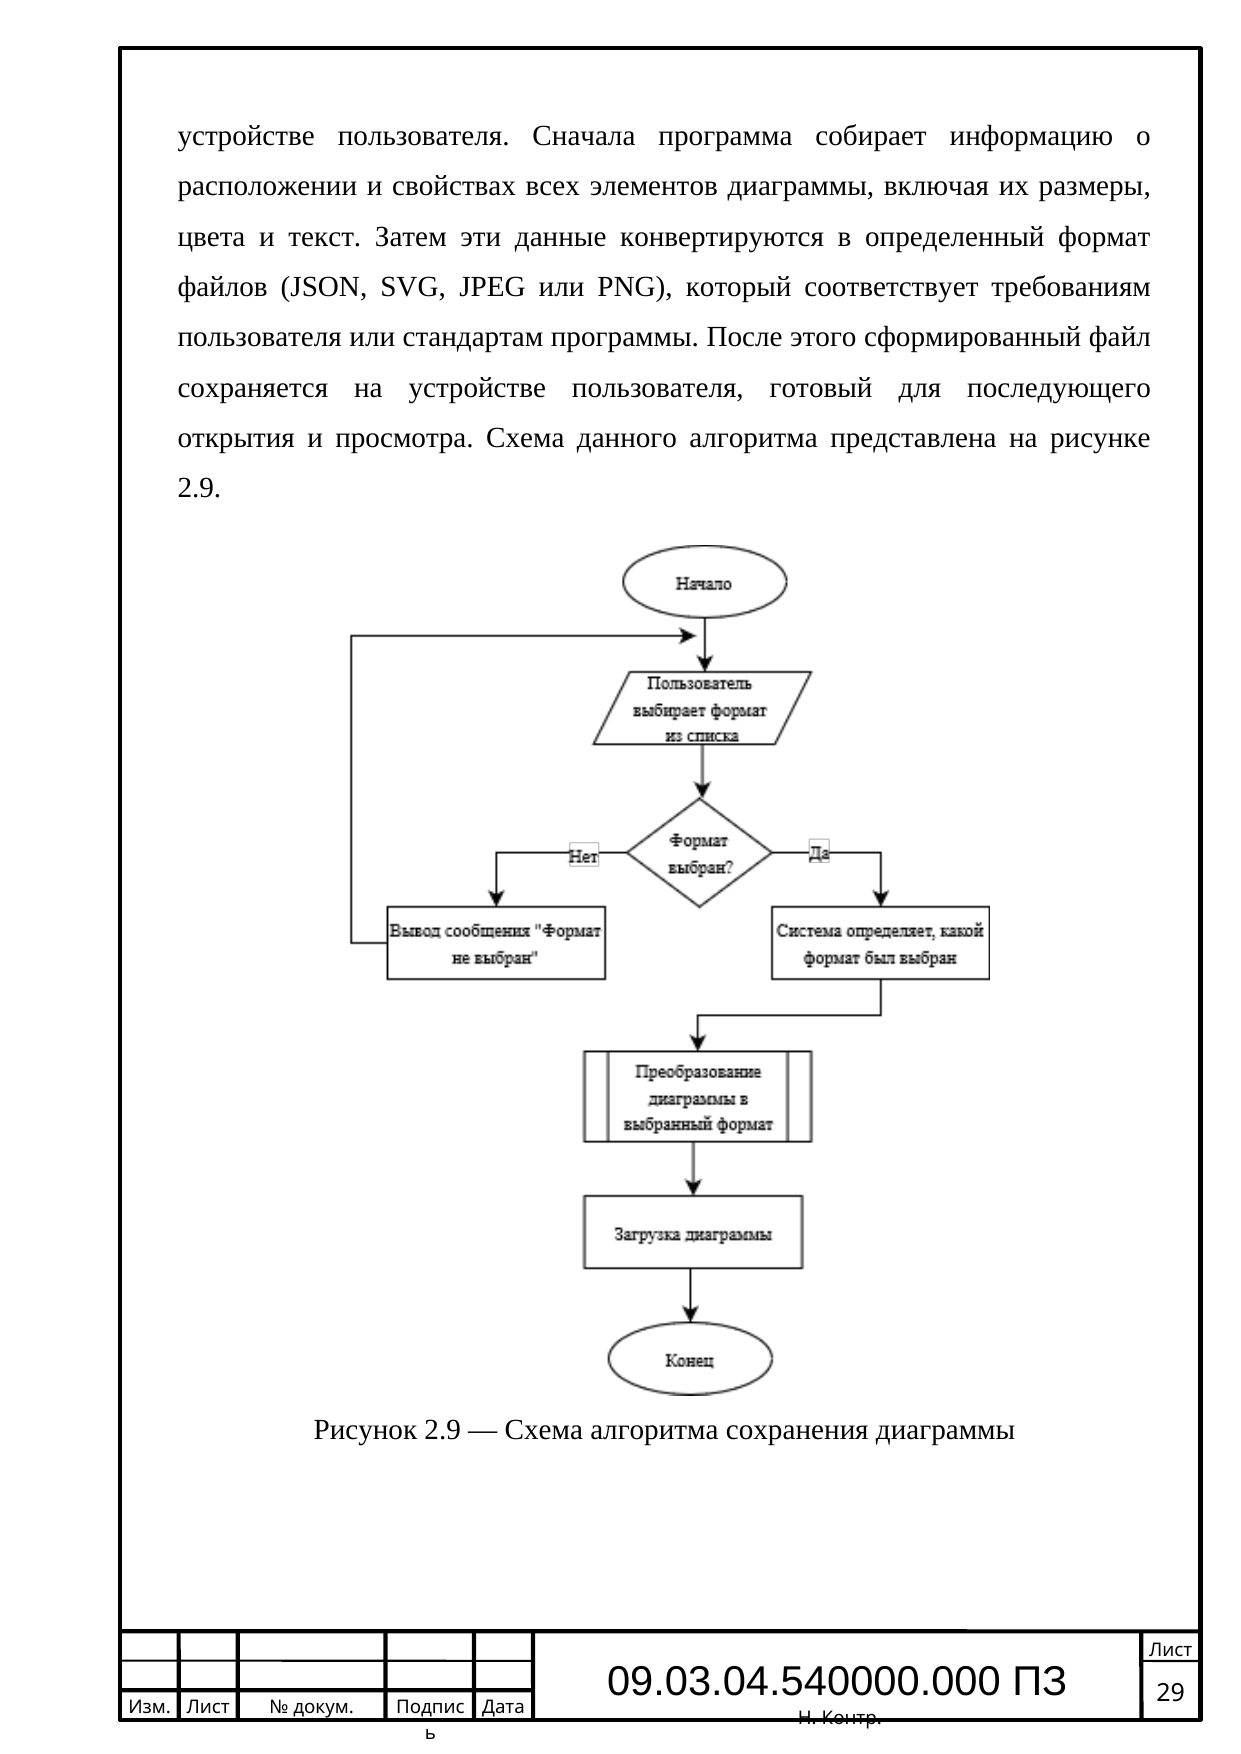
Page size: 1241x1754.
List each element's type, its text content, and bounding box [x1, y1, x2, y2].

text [177, 118, 1152, 504]
text Рисунок 2.9 — Схема алгоритма сохранения диаграммы [177, 1412, 1152, 1446]
picture [338, 545, 990, 1396]
